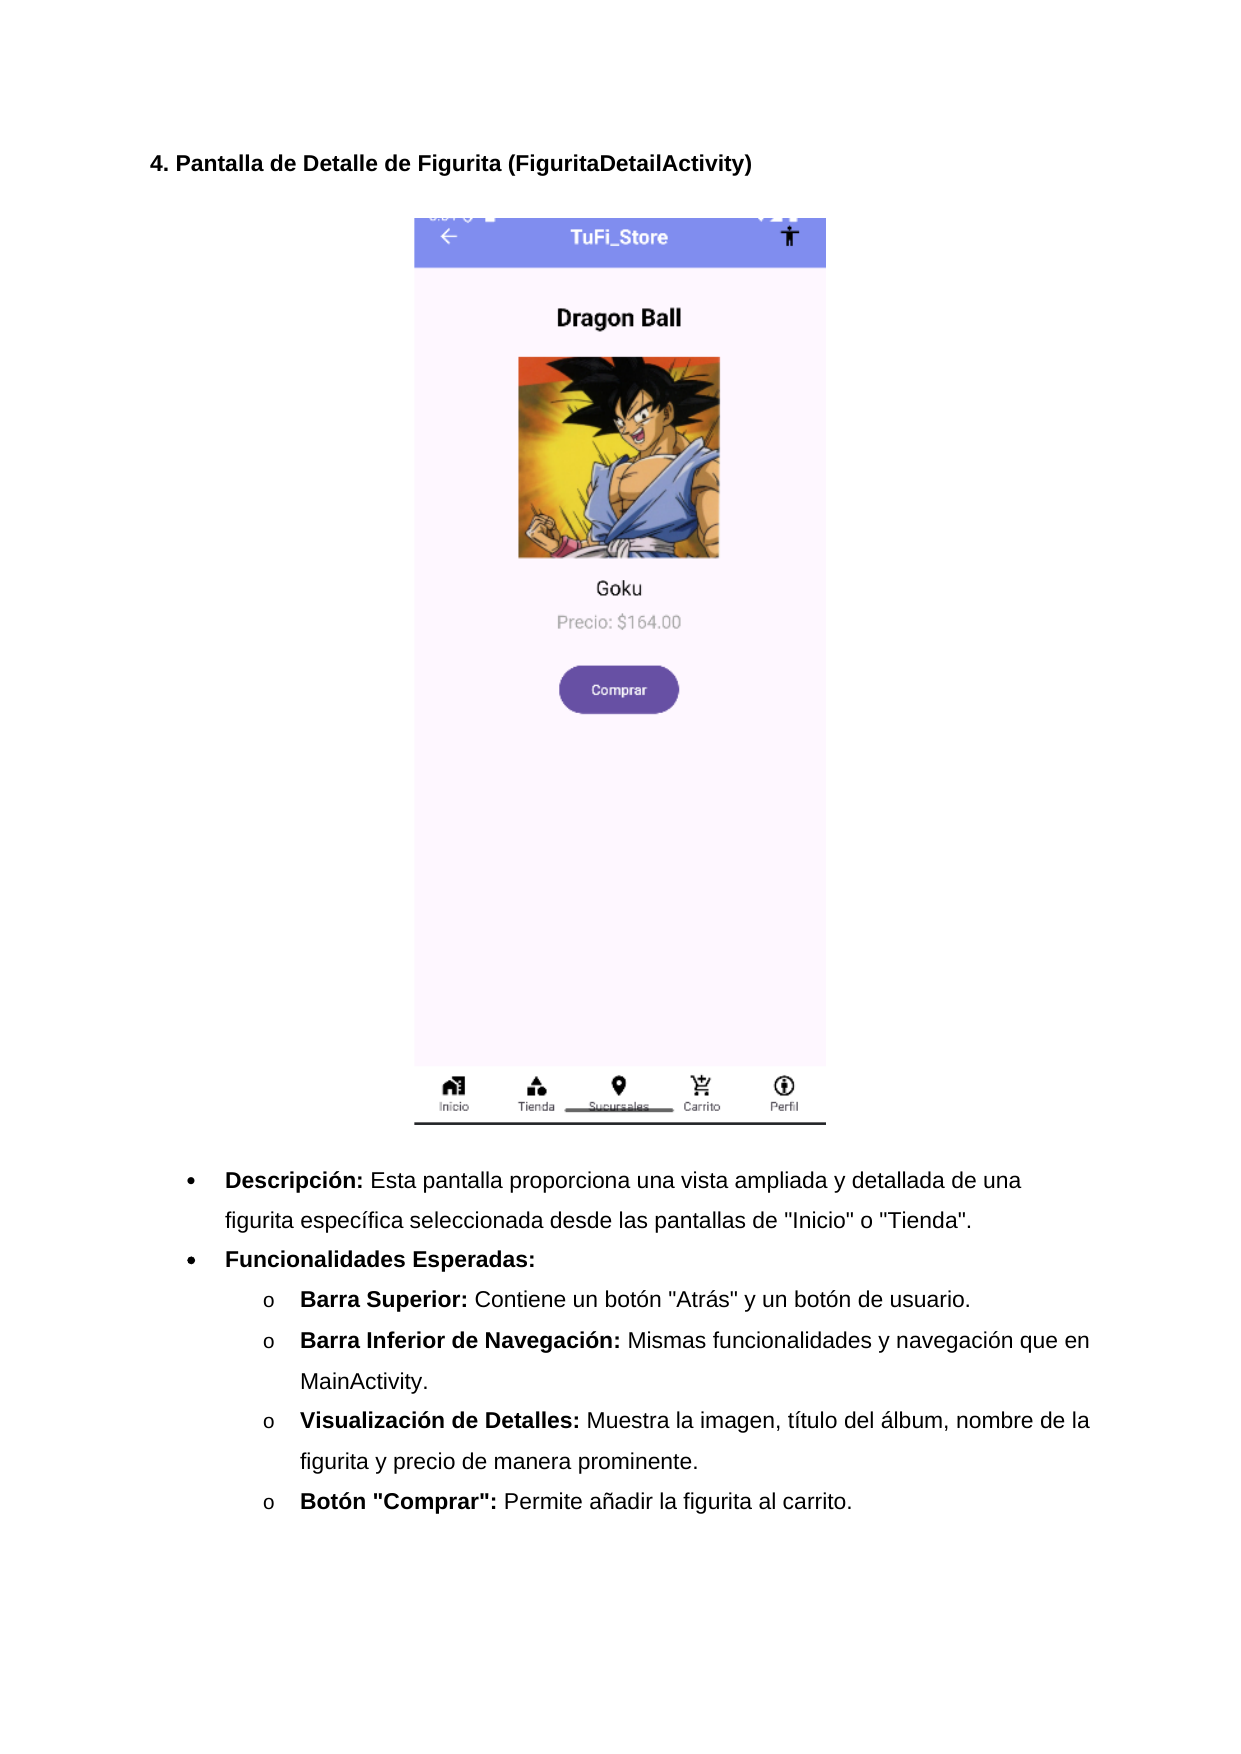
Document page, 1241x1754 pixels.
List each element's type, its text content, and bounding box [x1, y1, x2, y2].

picture [414, 218, 826, 1125]
list Barra Inferior de Navegación: Mismas funcionalidades y navegación que en MainActivity. [262, 1327, 1090, 1394]
text 4. Pantalla de Detalle de Figurita (FiguritaDetailActivity) [150, 150, 1090, 176]
list Descripción: Esta pantalla proporciona una vista ampliada y detallada de una figurita específica seleccionada desde las pantallas de "Inicio" o "Tienda". [187, 1167, 1090, 1233]
list Funcionalidades Esperadas: [187, 1246, 1090, 1272]
list Barra Superior: Contiene un botón "Atrás" y un botón de usuario. [262, 1286, 1090, 1313]
list Botón "Comprar": Permite añadir la figurita al carrito. [262, 1488, 1090, 1516]
list Visualización de Detalles: Muestra la imagen, título del álbum, nombre de la figurita y precio de manera prominente. [262, 1407, 1090, 1475]
